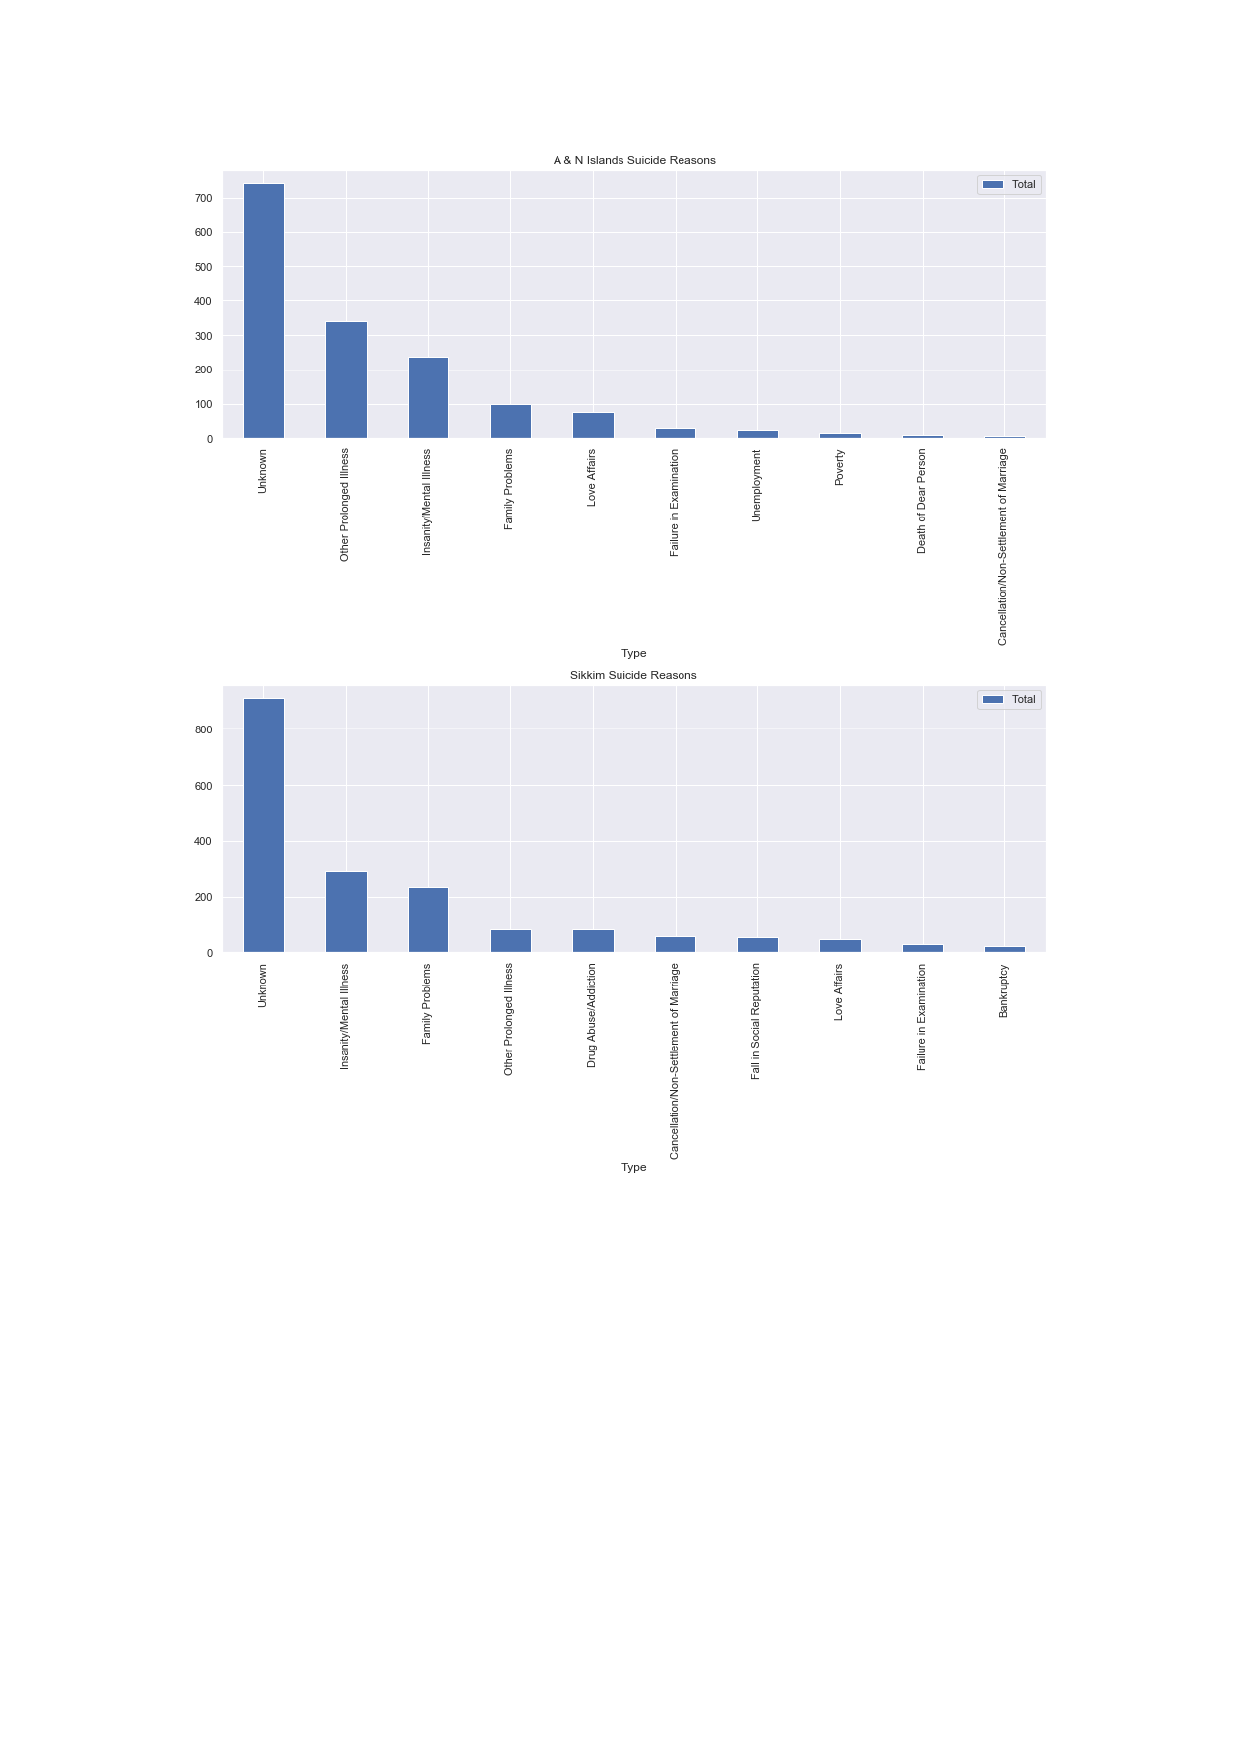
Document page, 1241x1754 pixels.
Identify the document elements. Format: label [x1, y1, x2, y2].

picture [187, 150, 1052, 1179]
